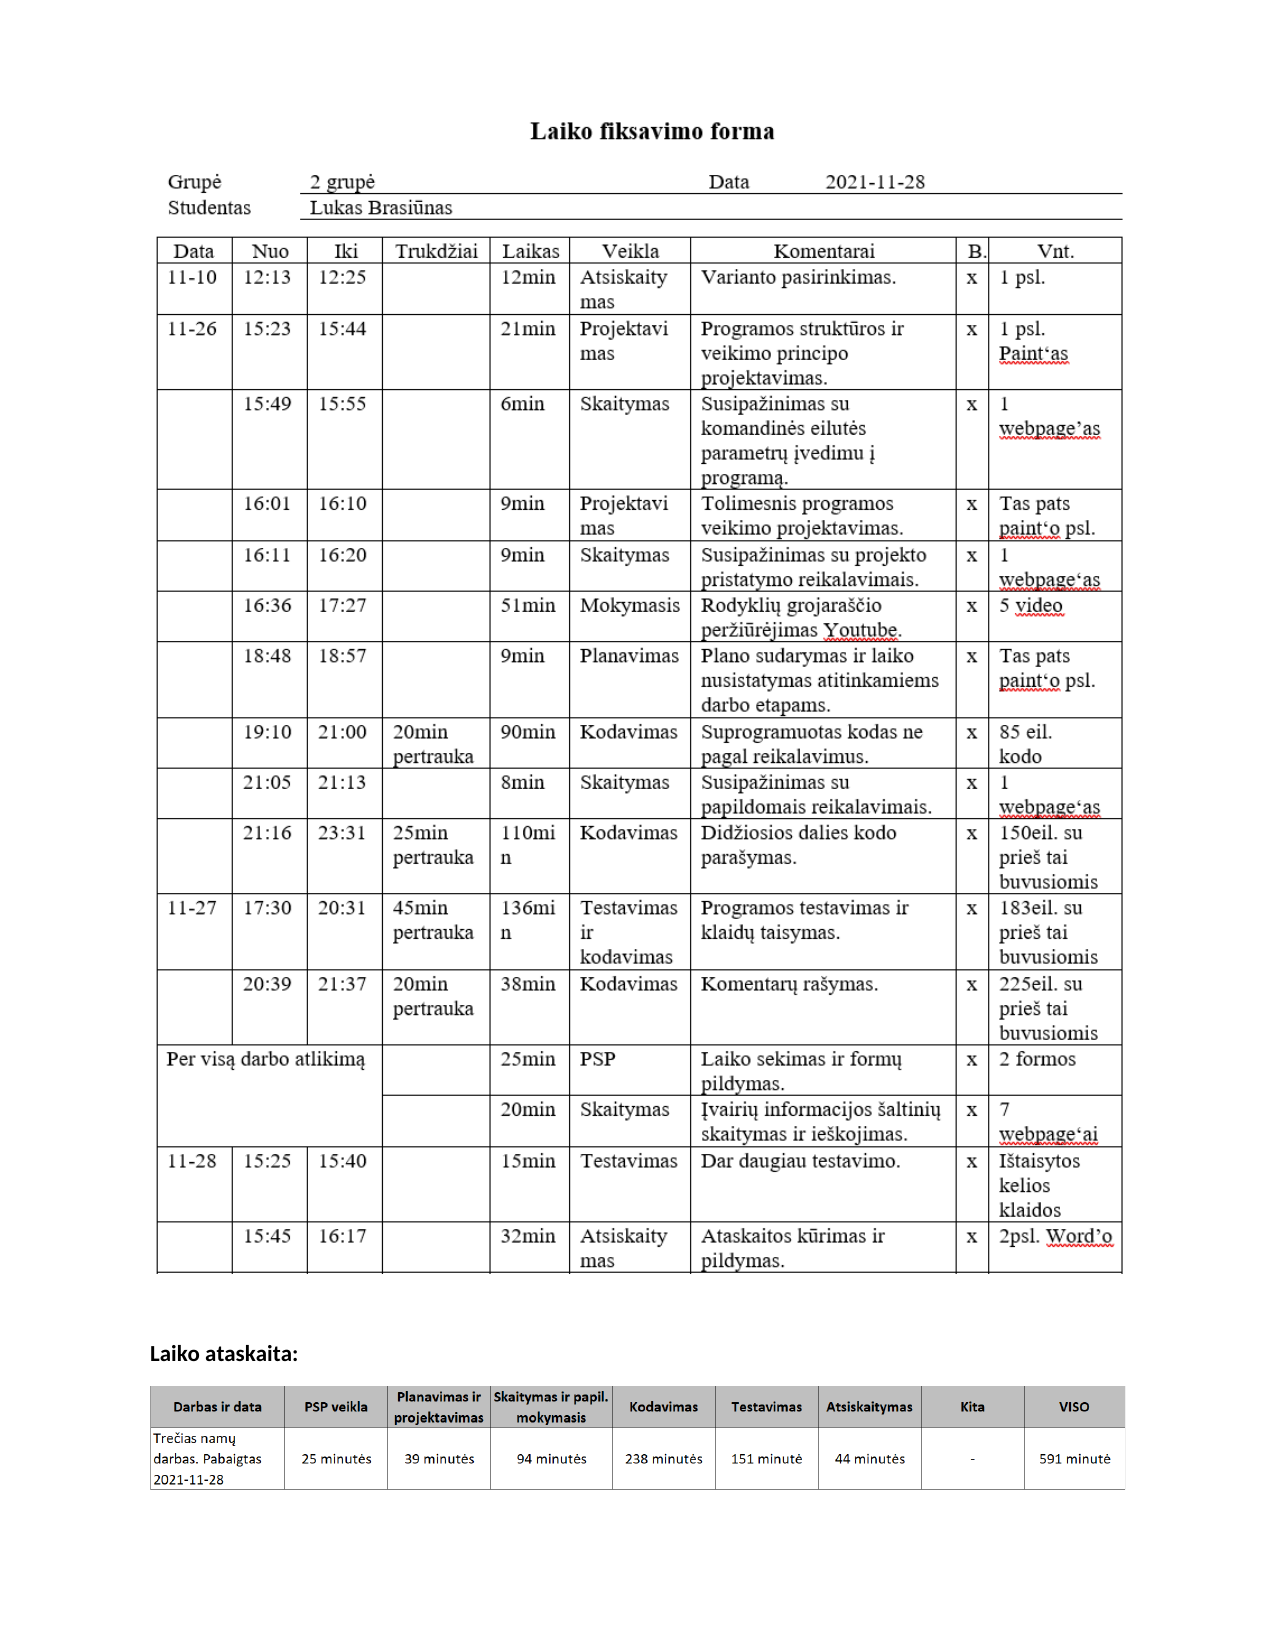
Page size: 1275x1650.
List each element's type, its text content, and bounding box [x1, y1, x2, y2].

picture [150, 118, 1125, 1274]
text Laiko ataskaita: [150, 1339, 1125, 1367]
picture [150, 1386, 1125, 1490]
